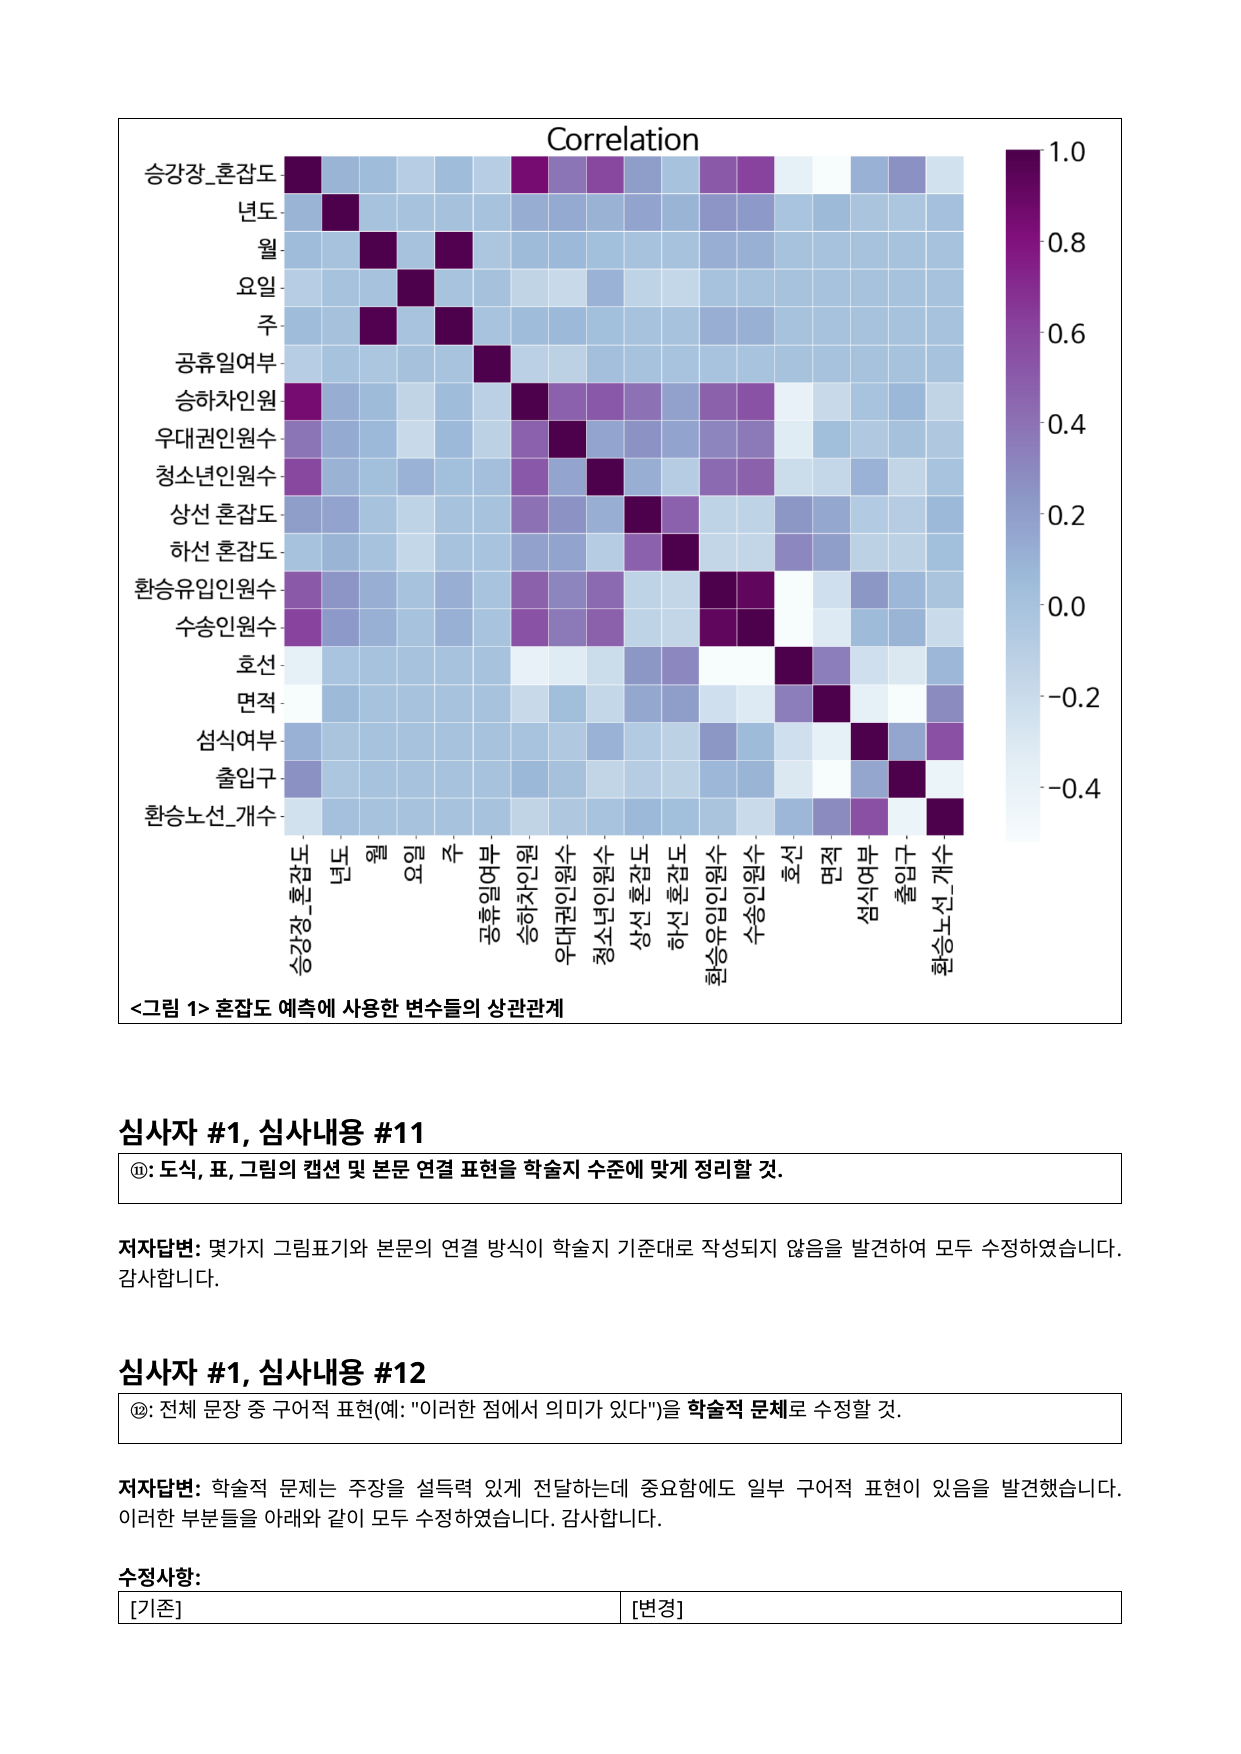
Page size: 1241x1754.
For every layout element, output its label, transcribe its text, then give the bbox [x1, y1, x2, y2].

subtitle 심사자 #1, 심사내용 #11 [118, 1110, 1122, 1152]
table_header ⑪: 도식, 표, 그림의 캡션 및 본문 연결 표현을 학술지 수준에 맞게 정리할 것. [119, 1154, 1121, 1202]
text 저자답변: 학술적 문제는 주장을 설득력 있게 전달하는데 중요함에도 일부 구어적 표현이 있음을 발견했습니다. 이러한 부분들을 아래와 같이 모두 수정하였습니다. 감사합니다. [118, 1472, 1122, 1532]
picture [129, 119, 1107, 993]
text 수정사항: [118, 1561, 1122, 1591]
table_header 그리고 승강장혼잡도와 나머지 독립변수들과의 관계성을 확인하기 위해 상관관계 분석 시각화를 <그림 1>에 제시하였다. <그림 1> 혼잡도 예측에 사용한 변수들의 상관관계 [119, 119, 1121, 1023]
text 저자답변: 몇가지 그림표기와 본문의 연결 방식이 학술지 기준대로 작성되지 않음을 발견하여 모두 수정하였습니다. 감사합니다. [118, 1232, 1122, 1292]
table_header ⑫: 전체 문장 중 구어적 표현(예: "이러한 점에서 의미가 있다")을 학술적 문체로 수정할 것. [119, 1394, 1121, 1442]
subtitle 심사자 #1, 심사내용 #12 [118, 1350, 1122, 1392]
